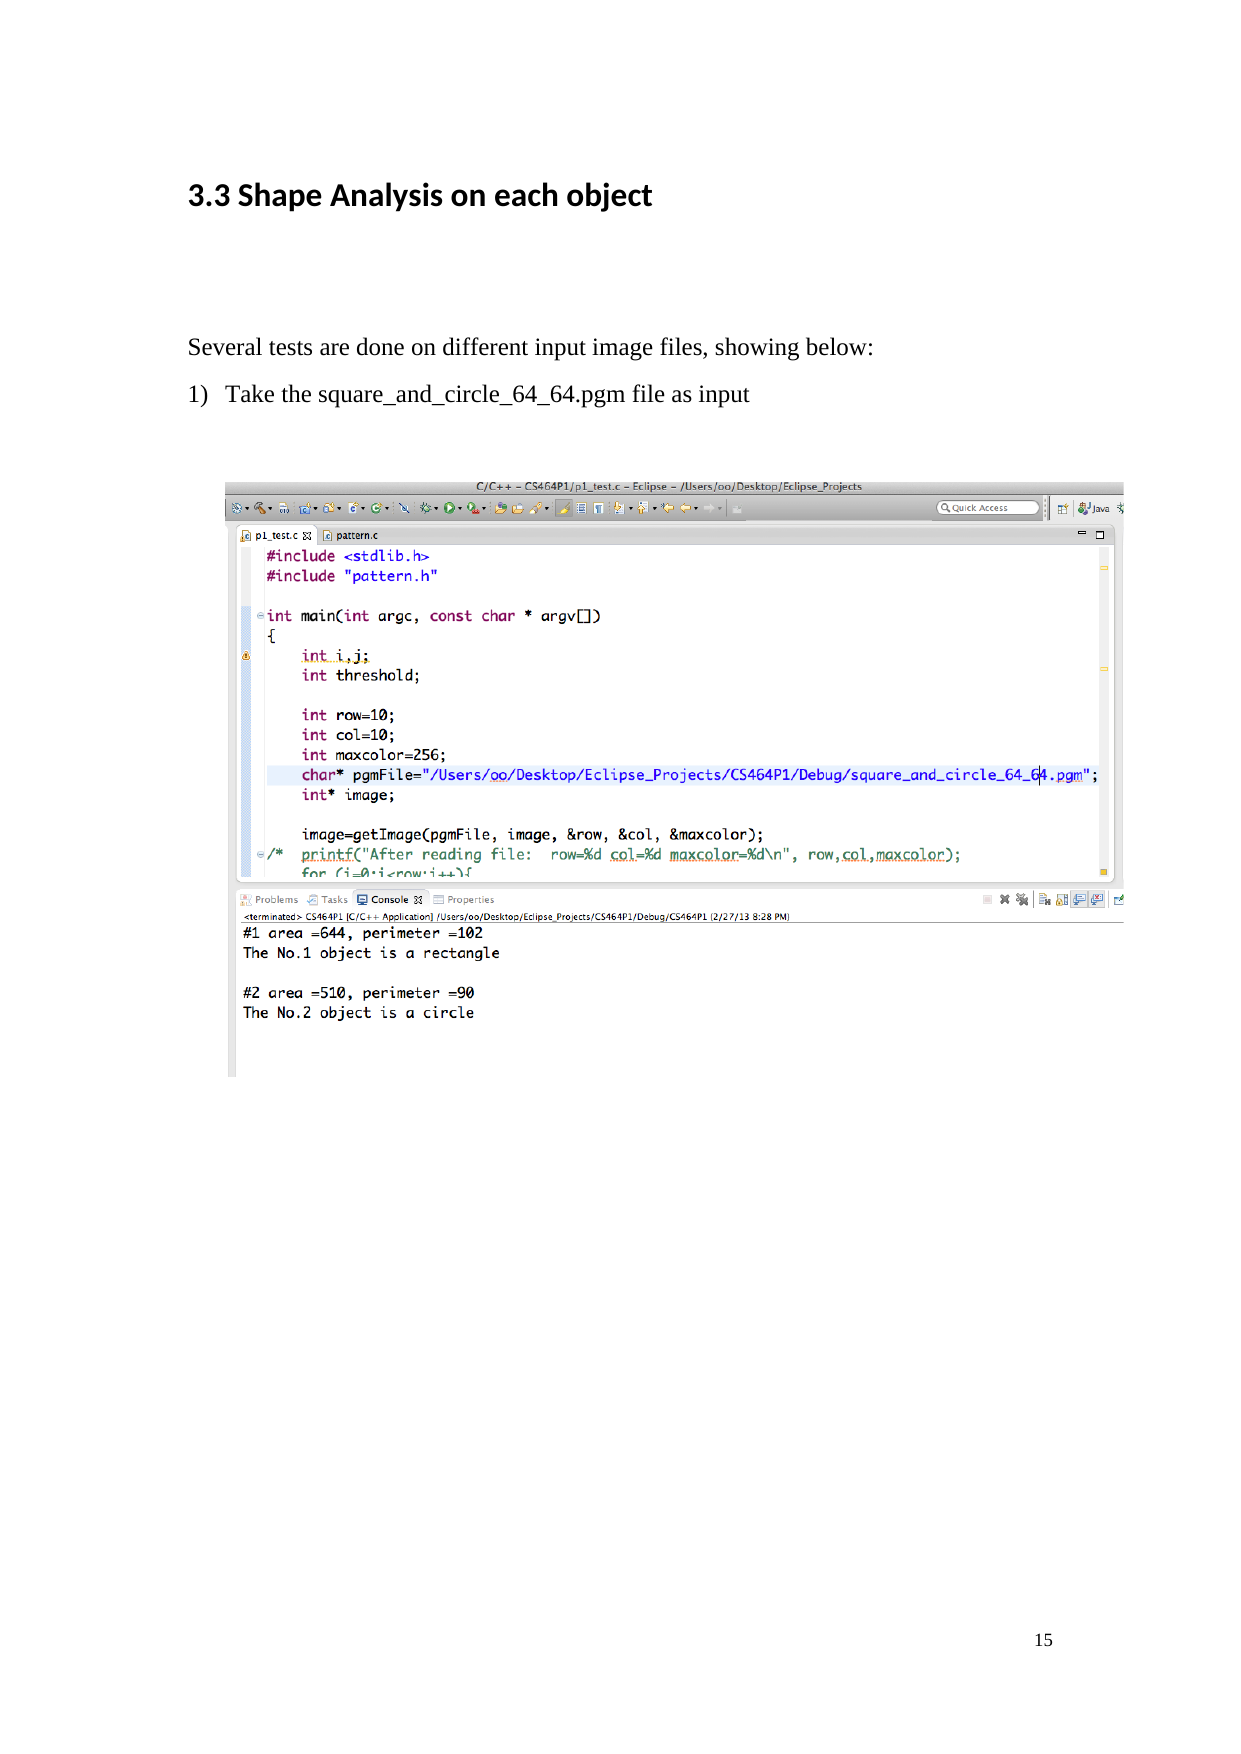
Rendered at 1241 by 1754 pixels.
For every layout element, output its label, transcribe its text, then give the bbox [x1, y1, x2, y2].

list Take the square_and_circle_64_64.pgm file as input [187, 377, 1053, 410]
text Several tests are done on different input image files, showing below: [187, 331, 1053, 363]
subtitle 3.3 Shape Analysis on each object [187, 162, 1053, 227]
picture [225, 482, 1124, 1077]
